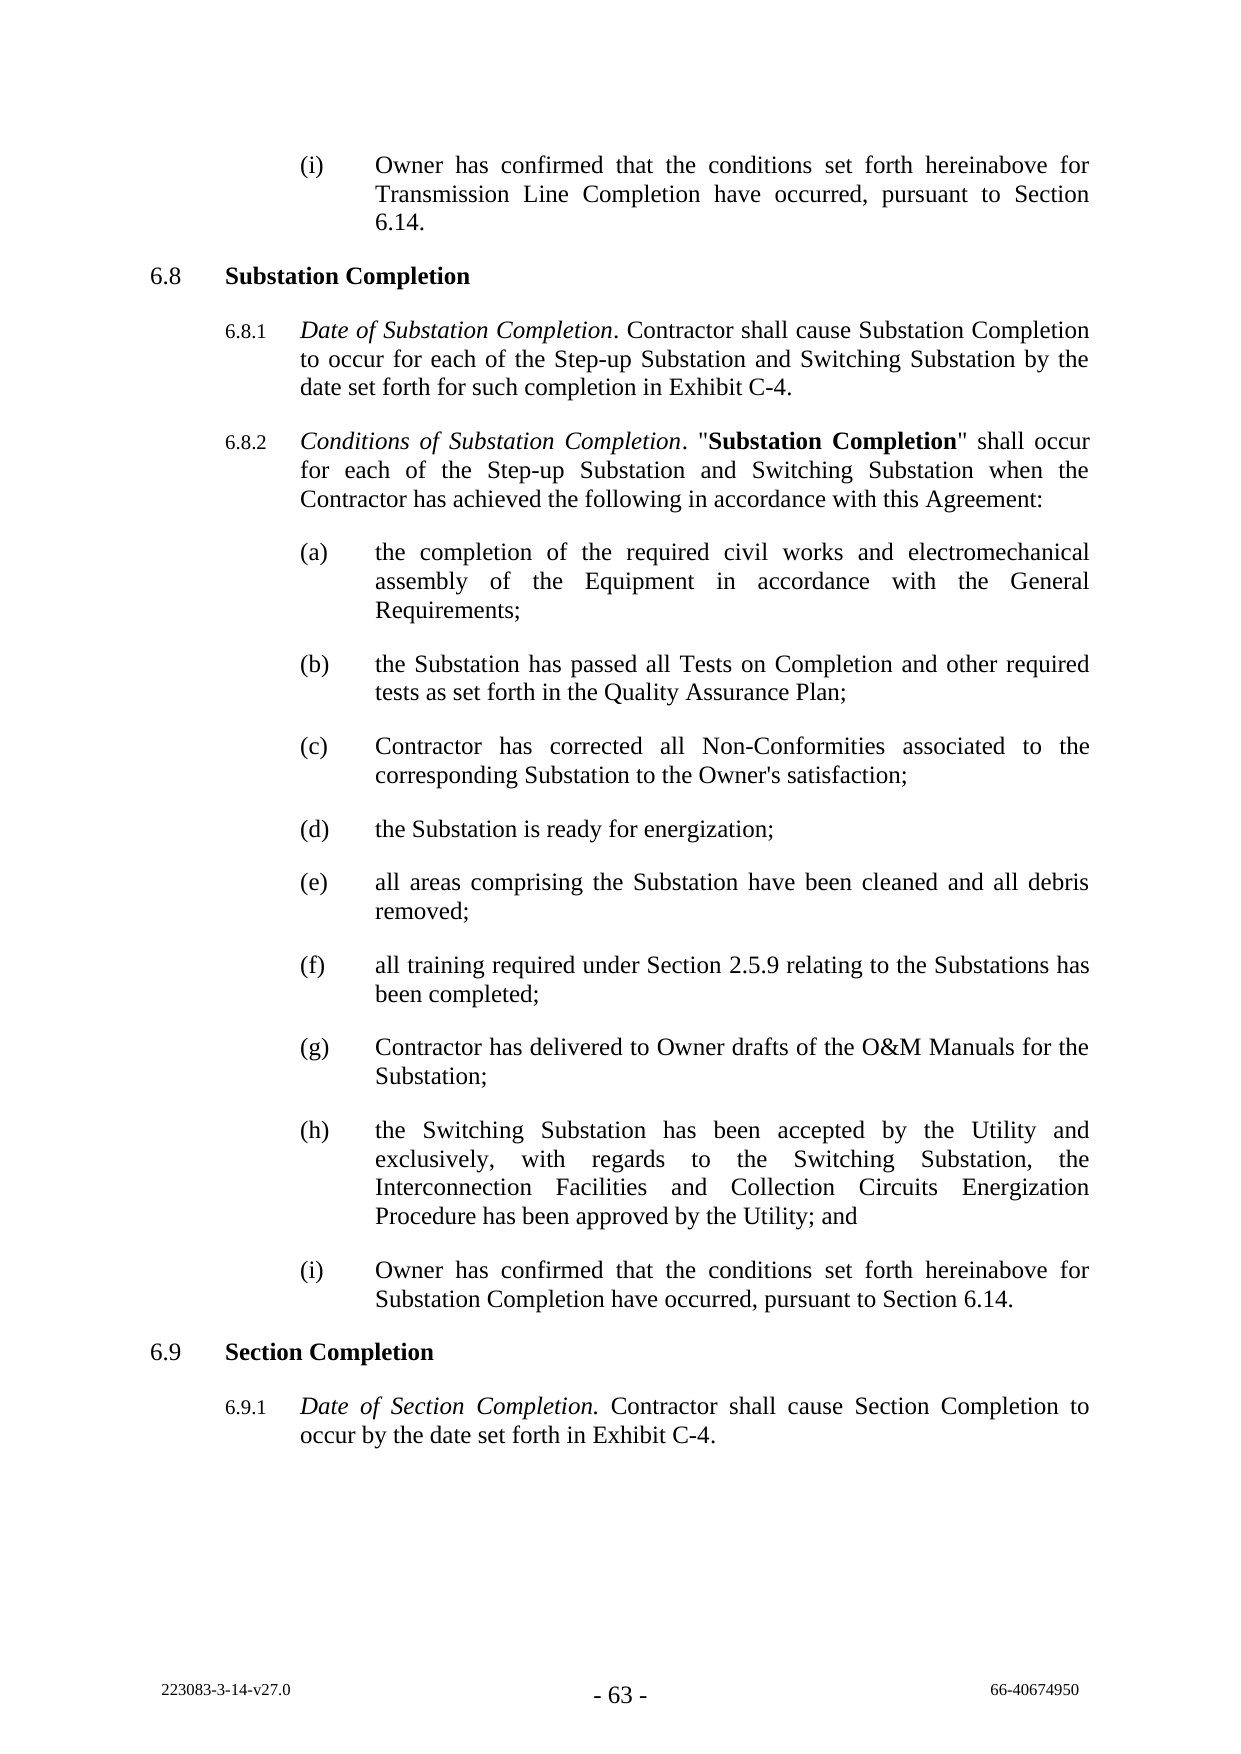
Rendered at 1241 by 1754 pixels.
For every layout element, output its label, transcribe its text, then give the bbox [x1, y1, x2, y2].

text Owner has confirmed that the conditions set forth hereinabove for Transmission Line Completion have occurred, pursuant to Section 6.14. [300, 150, 1090, 236]
text Substation Completion [150, 261, 1090, 290]
text the completion of the required civil works and electromechanical assembly of the Equipment in accordance with the General Requirements; [300, 537, 1090, 624]
text all areas comprising the Substation have been cleaned and all debris removed; [300, 867, 1090, 925]
text Conditions of Substation Completion. "Substation Completion" shall occur for each of the Step-up Substation and Switching Substation when the Contractor has achieved the following in accordance with this Agreement: [225, 426, 1090, 512]
text the Switching Substation has been accepted by the Utility and exclusively, with regards to the Switching Substation, the Interconnection Facilities and Collection Circuits Energization Procedure has been approved by the Utility; and [300, 1115, 1090, 1230]
text the Substation is ready for energization; [300, 814, 1090, 842]
text Section Completion [150, 1337, 1090, 1366]
text Contractor has corrected all Non-Conformities associated to the corresponding Substation to the Owner's satisfaction; [300, 731, 1090, 789]
text Date of Substation Completion. Contractor shall cause Substation Completion to occur for each of the Step-up Substation and Switching Substation by the date set forth for such completion in Exhibit C-4. [225, 315, 1090, 401]
text Owner has confirmed that the conditions set forth hereinabove for Substation Completion have occurred, pursuant to Section 6.14. [300, 1255, 1090, 1312]
text Date of Section Completion. Contractor shall cause Section Completion to occur by the date set forth in Exhibit C-4. [225, 1391, 1090, 1449]
text Contractor has delivered to Owner drafts of the O&M Manuals for the Substation; [300, 1032, 1090, 1090]
text all training required under Section 2.5.9 relating to the Substations has been completed; [300, 950, 1090, 1007]
text the Substation has passed all Tests on Completion and other required tests as set forth in the Quality Assurance Plan; [300, 649, 1090, 706]
